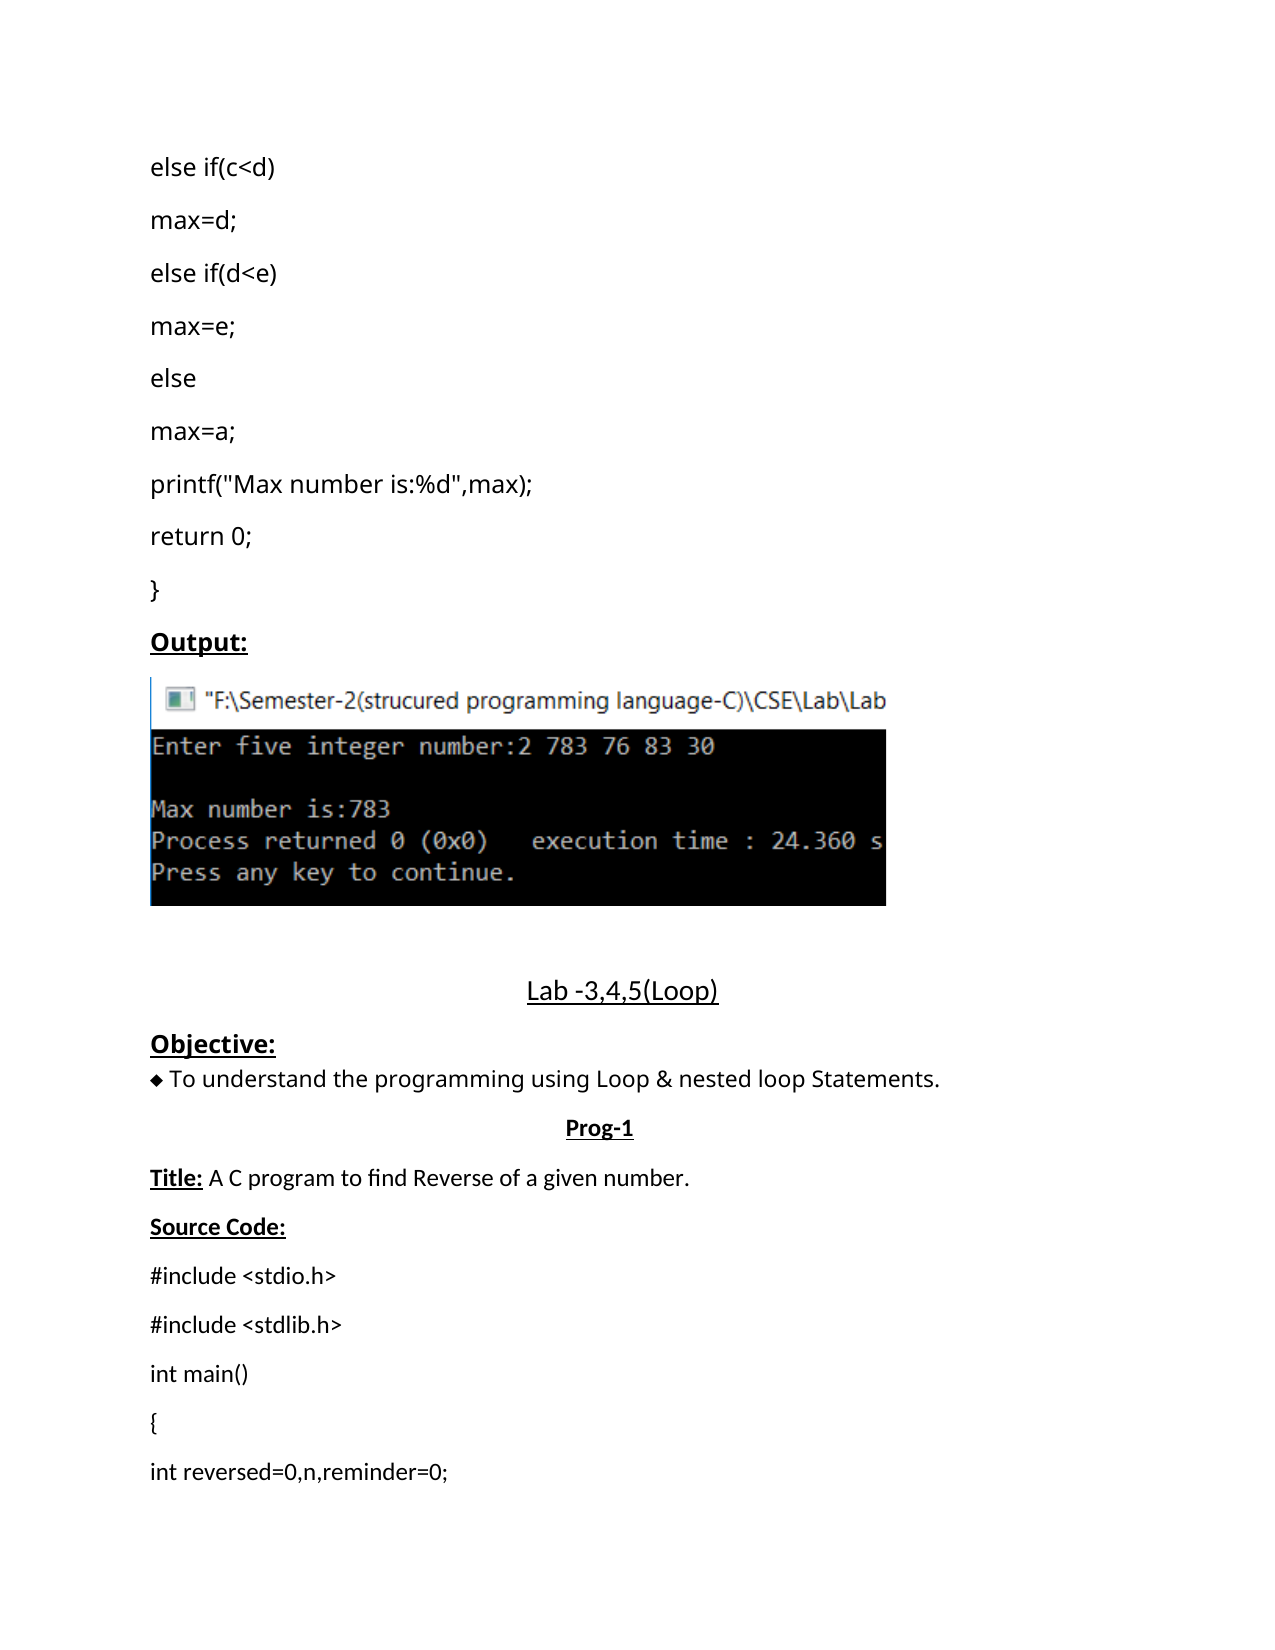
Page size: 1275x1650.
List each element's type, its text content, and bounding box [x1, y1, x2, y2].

text #include <stdlib.h> [150, 1309, 1125, 1339]
text #include <stdio.h> [150, 1260, 1125, 1290]
text { [150, 1407, 1125, 1437]
text else if(d<e) [150, 255, 1125, 289]
text else [150, 361, 1125, 395]
text Prog-1 [150, 1113, 1125, 1143]
text max=e; [150, 308, 1125, 342]
text Objective: To understand the programming using Loop & nested loop Statements. [150, 1027, 1125, 1094]
text Lab -3,4,5(Loop) [150, 972, 1125, 1008]
text int reversed=0,n,reminder=0; [150, 1456, 1125, 1486]
text Source Code: [150, 1211, 1125, 1241]
text return 0; [150, 519, 1125, 553]
text printf("Max number is:%d",max); [150, 466, 1125, 500]
picture [150, 677, 887, 906]
text Output: [150, 624, 1125, 658]
text max=a; [150, 413, 1125, 448]
text max=d; [150, 203, 1125, 237]
text else if(c<d) [150, 150, 1125, 184]
text int main() [150, 1358, 1125, 1388]
text } [150, 572, 1125, 606]
text Title: A C program to find Reverse of a given number. [150, 1162, 1125, 1192]
